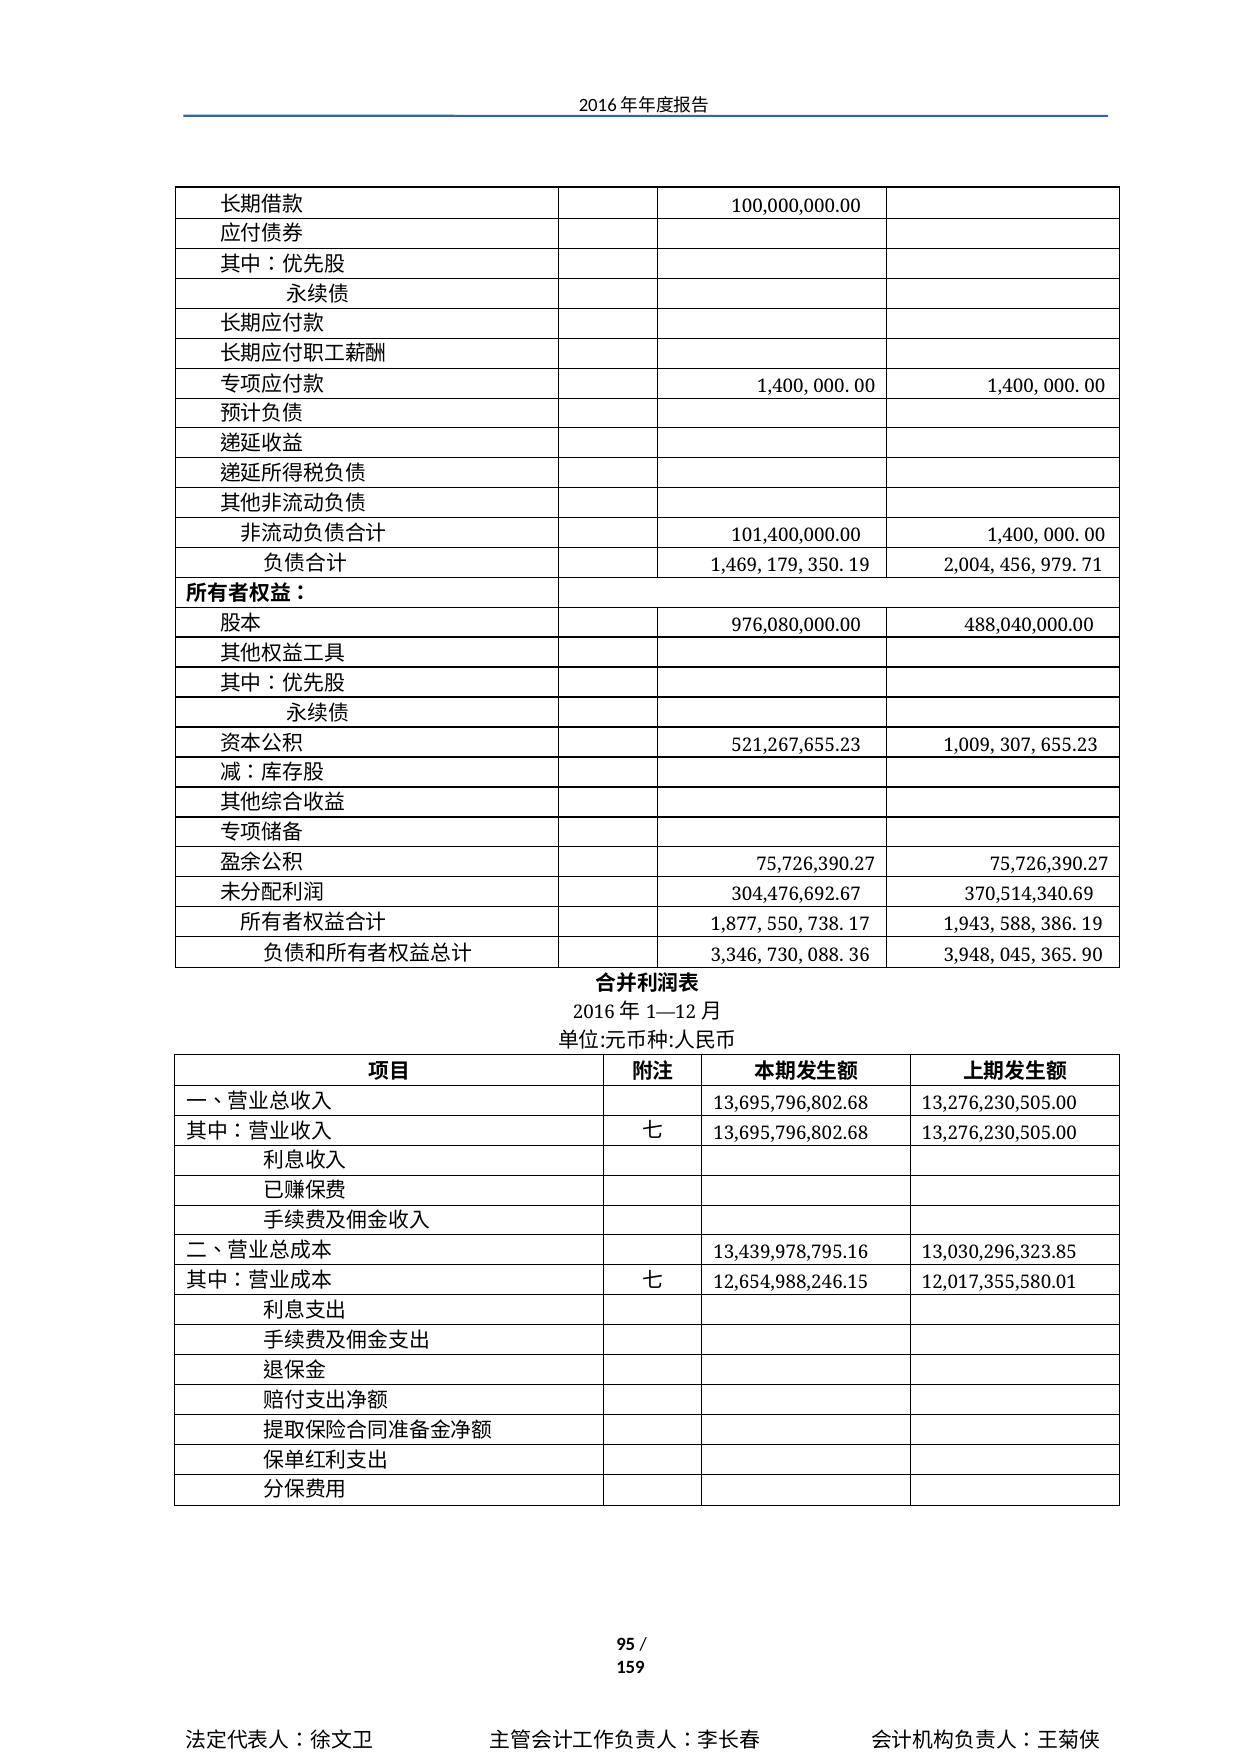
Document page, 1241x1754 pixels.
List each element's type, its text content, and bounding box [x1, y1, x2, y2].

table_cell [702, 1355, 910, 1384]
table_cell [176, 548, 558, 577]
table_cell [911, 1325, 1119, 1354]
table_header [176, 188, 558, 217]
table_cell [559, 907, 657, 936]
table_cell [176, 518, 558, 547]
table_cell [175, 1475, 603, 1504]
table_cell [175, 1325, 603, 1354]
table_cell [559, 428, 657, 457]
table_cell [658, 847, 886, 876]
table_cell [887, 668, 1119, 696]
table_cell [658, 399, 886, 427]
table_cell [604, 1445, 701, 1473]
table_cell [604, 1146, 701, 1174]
text 法定代表人：徐文卫 [185, 1726, 386, 1754]
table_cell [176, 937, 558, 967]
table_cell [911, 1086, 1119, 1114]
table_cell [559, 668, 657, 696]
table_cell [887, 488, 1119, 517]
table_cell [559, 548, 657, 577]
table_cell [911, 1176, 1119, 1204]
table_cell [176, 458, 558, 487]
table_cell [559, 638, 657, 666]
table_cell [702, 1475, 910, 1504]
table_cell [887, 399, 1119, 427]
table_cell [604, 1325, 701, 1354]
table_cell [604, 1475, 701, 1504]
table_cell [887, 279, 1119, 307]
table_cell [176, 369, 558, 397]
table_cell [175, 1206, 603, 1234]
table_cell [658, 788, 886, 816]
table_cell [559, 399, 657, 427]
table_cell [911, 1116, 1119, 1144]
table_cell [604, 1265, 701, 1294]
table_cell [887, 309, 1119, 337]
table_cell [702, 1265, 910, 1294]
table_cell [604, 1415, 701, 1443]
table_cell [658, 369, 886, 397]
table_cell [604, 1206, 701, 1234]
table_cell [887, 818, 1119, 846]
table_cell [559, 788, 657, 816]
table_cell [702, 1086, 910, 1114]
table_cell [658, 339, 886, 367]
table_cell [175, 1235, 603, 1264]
text 主管会计工作负责人：李长春 会计机构负责人：王菊侠 [481, 1726, 1108, 1754]
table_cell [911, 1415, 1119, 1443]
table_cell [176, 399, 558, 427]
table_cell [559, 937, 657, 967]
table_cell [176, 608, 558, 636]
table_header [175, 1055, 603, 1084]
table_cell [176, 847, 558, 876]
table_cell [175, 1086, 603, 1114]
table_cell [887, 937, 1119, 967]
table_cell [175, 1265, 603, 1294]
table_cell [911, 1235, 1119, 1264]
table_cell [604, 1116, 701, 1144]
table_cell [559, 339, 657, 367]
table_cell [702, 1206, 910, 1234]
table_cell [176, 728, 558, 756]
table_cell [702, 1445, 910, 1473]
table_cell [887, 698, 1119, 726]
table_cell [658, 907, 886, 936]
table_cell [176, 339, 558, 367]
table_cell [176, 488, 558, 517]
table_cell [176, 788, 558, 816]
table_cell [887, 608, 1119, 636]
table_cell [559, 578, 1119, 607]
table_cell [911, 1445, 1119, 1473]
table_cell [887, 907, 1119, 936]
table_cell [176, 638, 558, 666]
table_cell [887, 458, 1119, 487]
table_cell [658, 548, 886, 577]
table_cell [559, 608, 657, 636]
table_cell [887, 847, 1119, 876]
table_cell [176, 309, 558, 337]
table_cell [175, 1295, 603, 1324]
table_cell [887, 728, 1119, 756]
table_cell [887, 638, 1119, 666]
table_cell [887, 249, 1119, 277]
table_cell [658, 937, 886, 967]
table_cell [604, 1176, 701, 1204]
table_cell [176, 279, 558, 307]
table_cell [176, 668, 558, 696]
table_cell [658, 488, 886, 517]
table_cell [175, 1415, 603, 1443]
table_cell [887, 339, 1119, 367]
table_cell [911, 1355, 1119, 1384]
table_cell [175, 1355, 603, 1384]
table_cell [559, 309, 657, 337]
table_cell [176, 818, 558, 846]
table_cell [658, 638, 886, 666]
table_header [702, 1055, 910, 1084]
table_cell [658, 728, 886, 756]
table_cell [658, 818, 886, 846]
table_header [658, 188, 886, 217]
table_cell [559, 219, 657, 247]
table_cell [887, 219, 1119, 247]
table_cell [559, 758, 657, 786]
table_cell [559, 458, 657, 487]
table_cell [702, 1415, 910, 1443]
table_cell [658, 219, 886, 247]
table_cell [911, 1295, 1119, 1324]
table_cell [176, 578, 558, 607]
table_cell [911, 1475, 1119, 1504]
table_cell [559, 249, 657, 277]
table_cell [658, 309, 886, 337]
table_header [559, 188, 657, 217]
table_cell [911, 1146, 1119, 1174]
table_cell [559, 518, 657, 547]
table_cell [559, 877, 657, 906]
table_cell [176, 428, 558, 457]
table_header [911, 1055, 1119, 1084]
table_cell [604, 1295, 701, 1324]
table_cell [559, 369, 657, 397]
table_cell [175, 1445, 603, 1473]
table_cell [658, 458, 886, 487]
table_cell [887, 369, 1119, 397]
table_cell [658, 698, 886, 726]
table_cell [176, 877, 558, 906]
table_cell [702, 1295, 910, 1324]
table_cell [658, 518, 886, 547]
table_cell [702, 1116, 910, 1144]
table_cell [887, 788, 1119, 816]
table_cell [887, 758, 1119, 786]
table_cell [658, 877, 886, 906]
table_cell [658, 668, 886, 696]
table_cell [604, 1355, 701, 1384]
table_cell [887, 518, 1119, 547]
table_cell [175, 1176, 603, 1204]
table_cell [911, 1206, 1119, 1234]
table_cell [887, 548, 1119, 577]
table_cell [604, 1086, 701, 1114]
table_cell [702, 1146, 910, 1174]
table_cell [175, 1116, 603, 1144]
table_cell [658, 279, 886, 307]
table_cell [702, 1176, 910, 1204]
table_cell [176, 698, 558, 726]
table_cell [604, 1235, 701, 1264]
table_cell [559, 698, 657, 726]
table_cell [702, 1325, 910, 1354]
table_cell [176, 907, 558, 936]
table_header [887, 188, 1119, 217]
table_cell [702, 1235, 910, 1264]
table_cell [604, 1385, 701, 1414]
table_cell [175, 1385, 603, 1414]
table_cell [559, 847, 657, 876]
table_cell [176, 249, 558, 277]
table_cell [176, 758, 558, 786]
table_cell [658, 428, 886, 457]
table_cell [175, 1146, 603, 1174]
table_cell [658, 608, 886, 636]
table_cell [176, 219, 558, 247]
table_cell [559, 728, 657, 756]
text 合并利润表 [174, 968, 1120, 997]
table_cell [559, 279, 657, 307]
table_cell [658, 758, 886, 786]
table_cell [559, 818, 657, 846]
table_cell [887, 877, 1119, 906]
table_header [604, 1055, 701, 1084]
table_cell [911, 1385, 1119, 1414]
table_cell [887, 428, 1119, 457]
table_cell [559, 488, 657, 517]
text 2016 年 1—12 月 [174, 997, 1120, 1025]
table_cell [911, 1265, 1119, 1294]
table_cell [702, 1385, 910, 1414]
text 单位:元币种:人民币 [174, 1025, 1120, 1053]
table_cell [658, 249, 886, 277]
